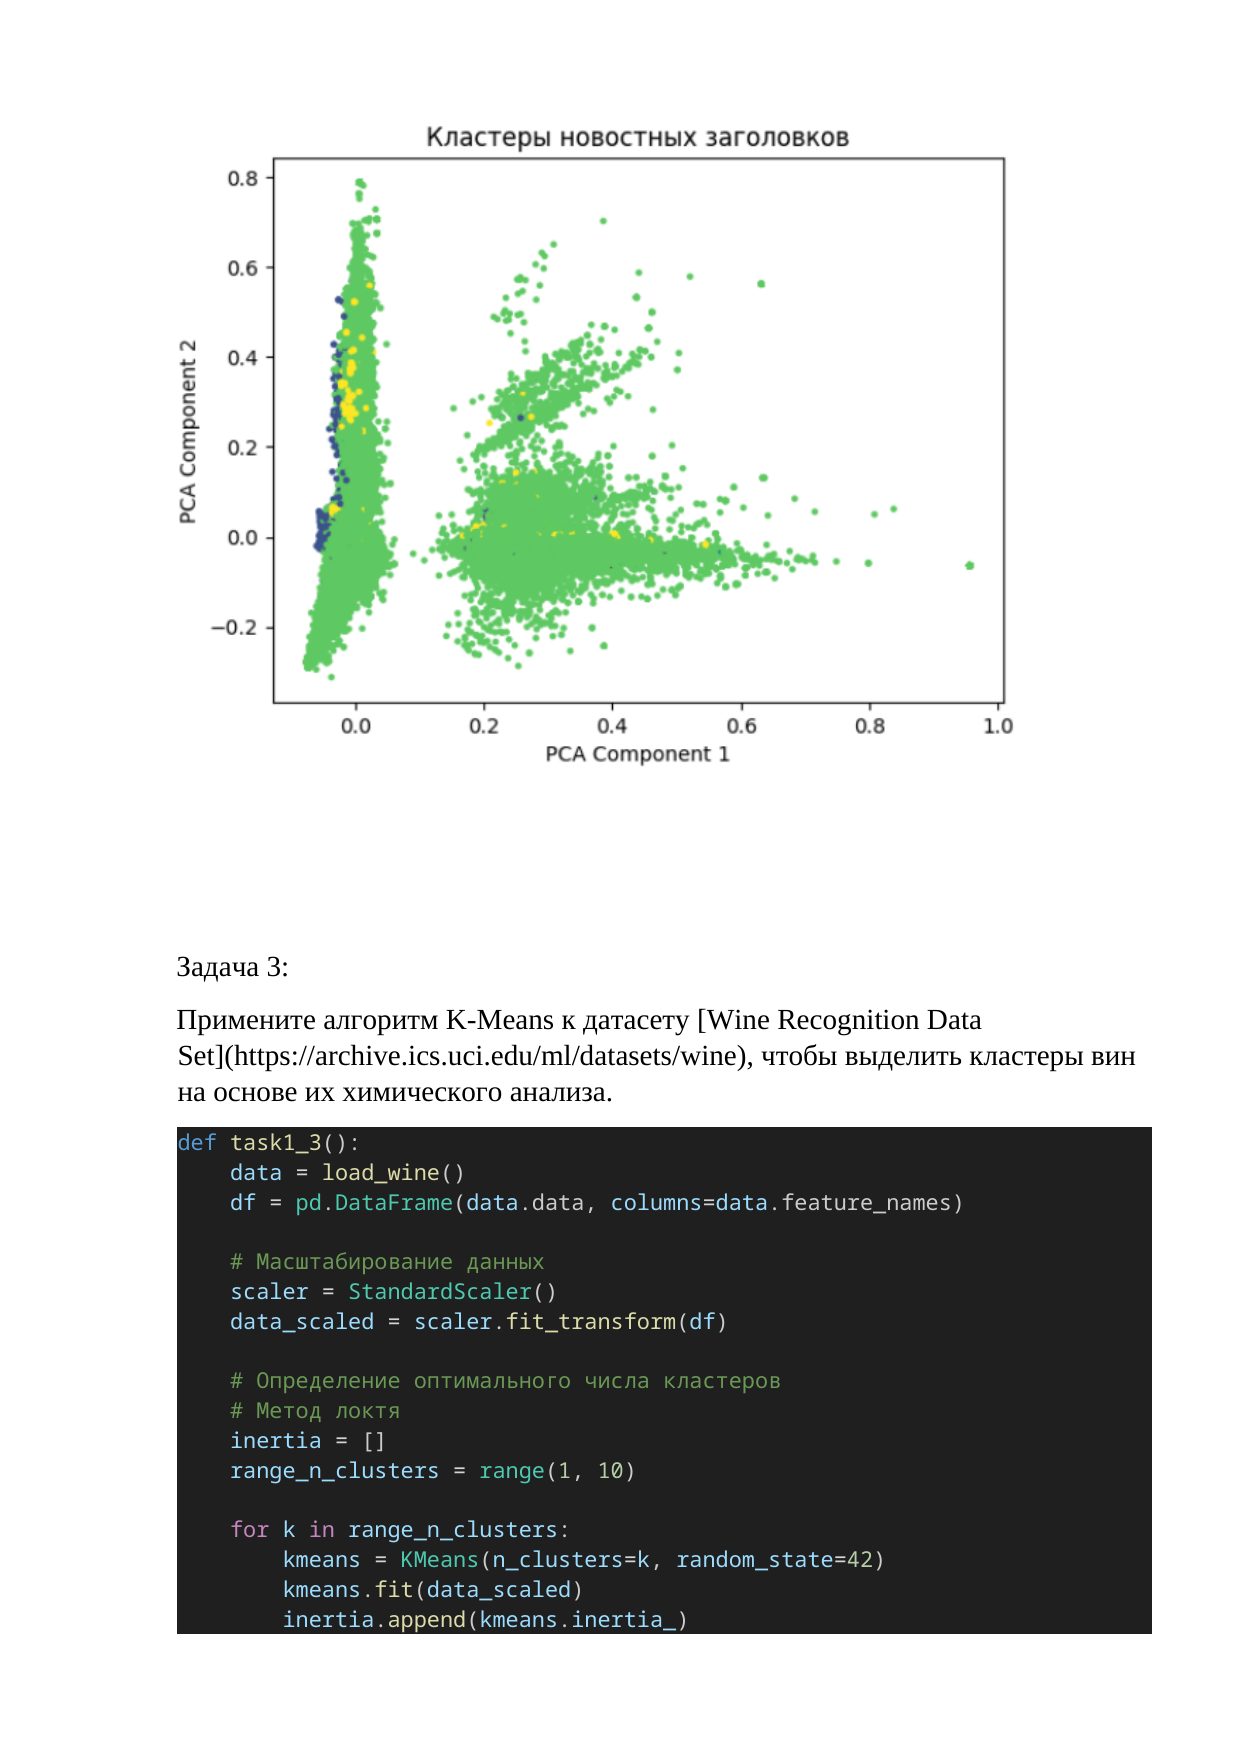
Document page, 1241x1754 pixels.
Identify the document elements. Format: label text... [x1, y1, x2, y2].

text kmeans.fit(data_scaled) [177, 1574, 1152, 1604]
text df = pd.DataFrame(data.data, columns=data.feature_names) [177, 1187, 1152, 1217]
text for k in range_n_clusters: [177, 1514, 1152, 1544]
text # Определение оптимального числа кластеров [177, 1366, 1152, 1395]
text data = load_wine() [177, 1157, 1152, 1187]
text range_n_clusters = range(1, 10) [177, 1455, 1152, 1485]
text inertia = [] [177, 1425, 1152, 1455]
text # Метод локтя [177, 1395, 1152, 1425]
text Задача 3: [176, 949, 1151, 983]
text Примените алгоритм K-Means к датасету [Wine Recognition Data Set](https://archive.ics.uci.edu/ml/datasets/wine), чтобы выделить кластеры вин на основе их химического анализа. [176, 1002, 1151, 1108]
text def task1_3(): [177, 1127, 1152, 1157]
text kmeans = KMeans(n_clusters=k, random_state=42) [177, 1544, 1152, 1574]
text data_scaled = scaler.fit_transform(df) [177, 1306, 1152, 1336]
text scaler = StandardScaler() [177, 1276, 1152, 1306]
picture [177, 118, 1023, 772]
text # Масштабирование данных [177, 1246, 1152, 1276]
text inertia.append(kmeans.inertia_) [177, 1604, 1152, 1634]
